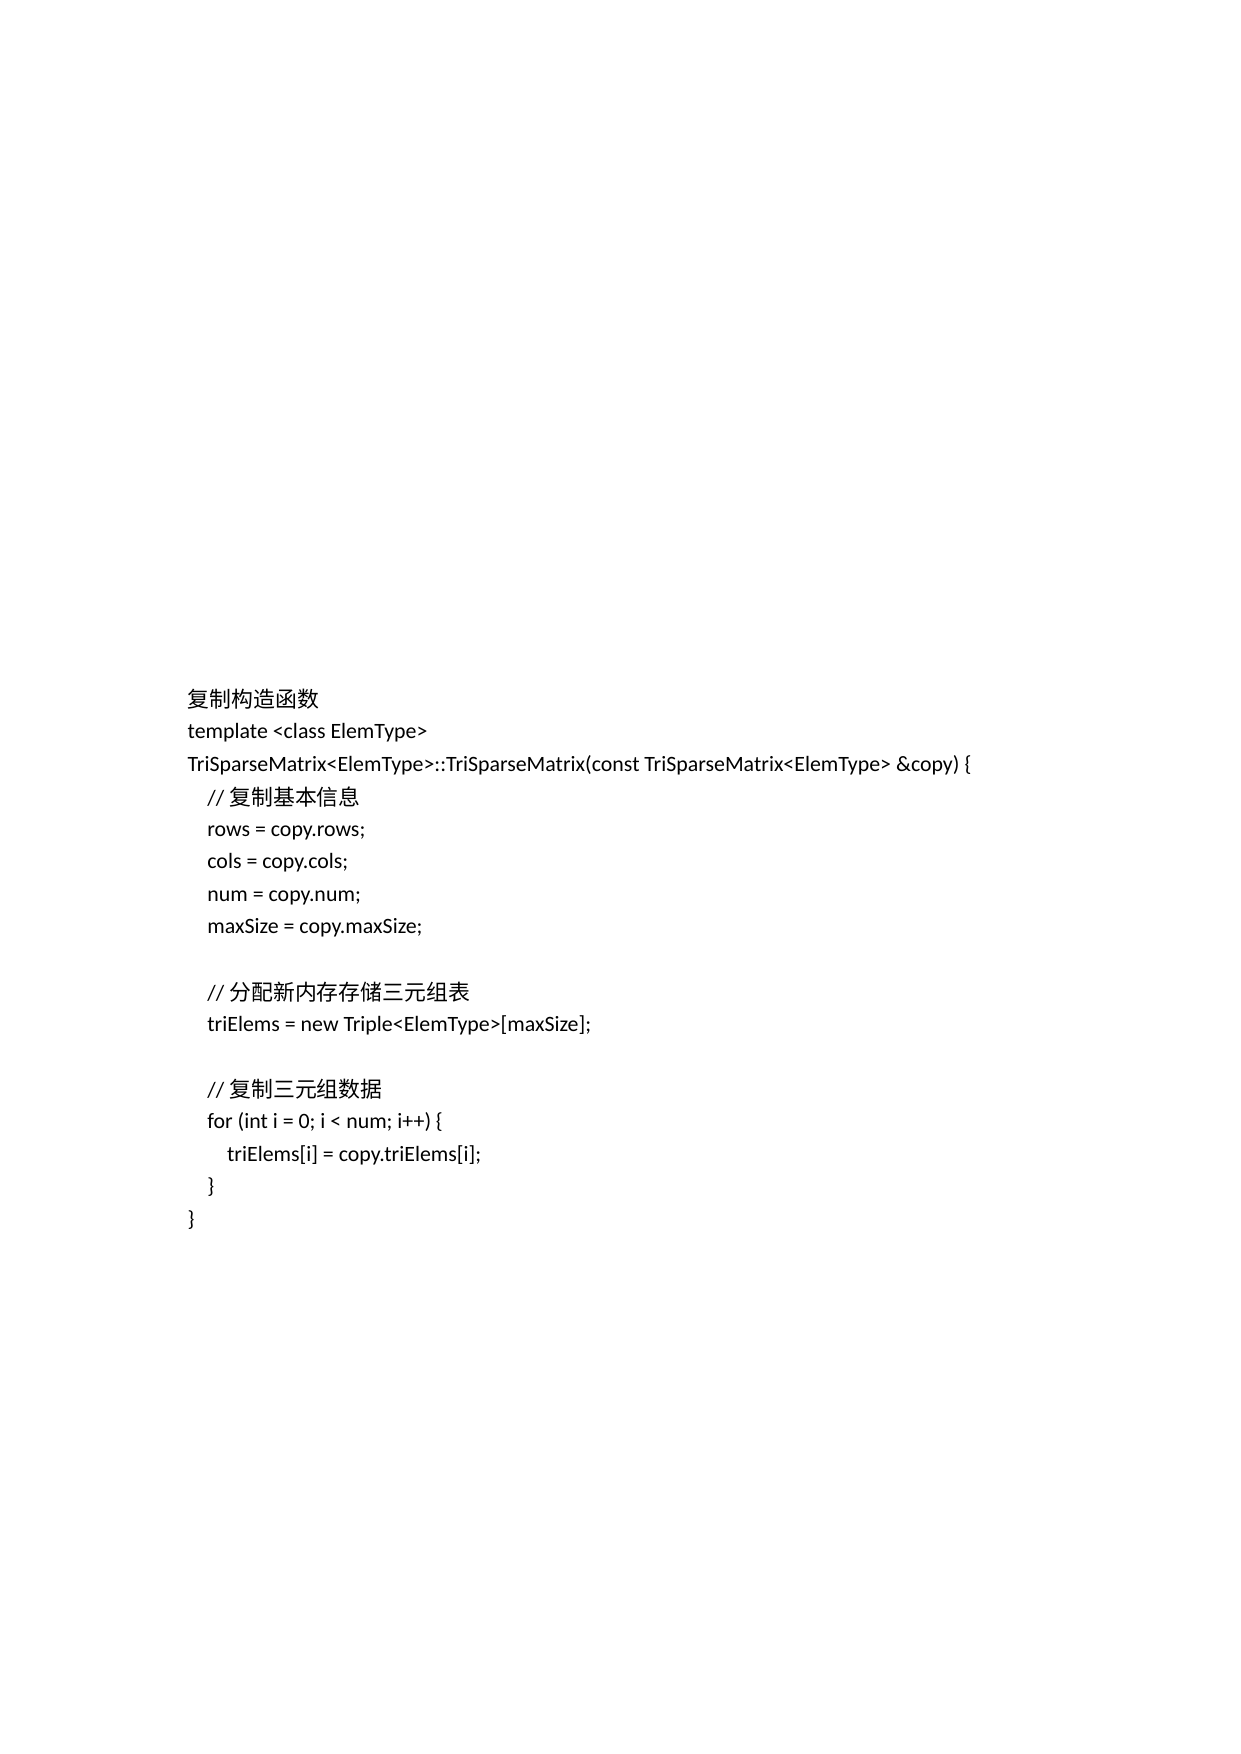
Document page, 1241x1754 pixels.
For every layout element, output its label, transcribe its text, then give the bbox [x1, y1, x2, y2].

text } [187, 1169, 1053, 1202]
text template <class ElemType> [187, 714, 1053, 747]
text } [187, 1202, 1053, 1234]
text TriSparseMatrix<ElemType>::TriSparseMatrix(const TriSparseMatrix<ElemType> &copy) { [187, 747, 1053, 779]
text // 分配新内存存储三元组表 [187, 974, 1053, 1007]
text triElems[i] = copy.triElems[i]; [187, 1137, 1053, 1169]
text triElems = new Triple<ElemType>[maxSize]; [187, 1007, 1053, 1039]
text for (int i = 0; i < num; i++) { [187, 1104, 1053, 1137]
text 复制构造函数 [187, 682, 1053, 714]
text num = copy.num; [187, 877, 1053, 909]
text cols = copy.cols; [187, 844, 1053, 877]
text maxSize = copy.maxSize; [187, 909, 1053, 942]
text rows = copy.rows; [187, 812, 1053, 844]
text // 复制基本信息 [187, 779, 1053, 812]
text // 复制三元组数据 [187, 1072, 1053, 1104]
